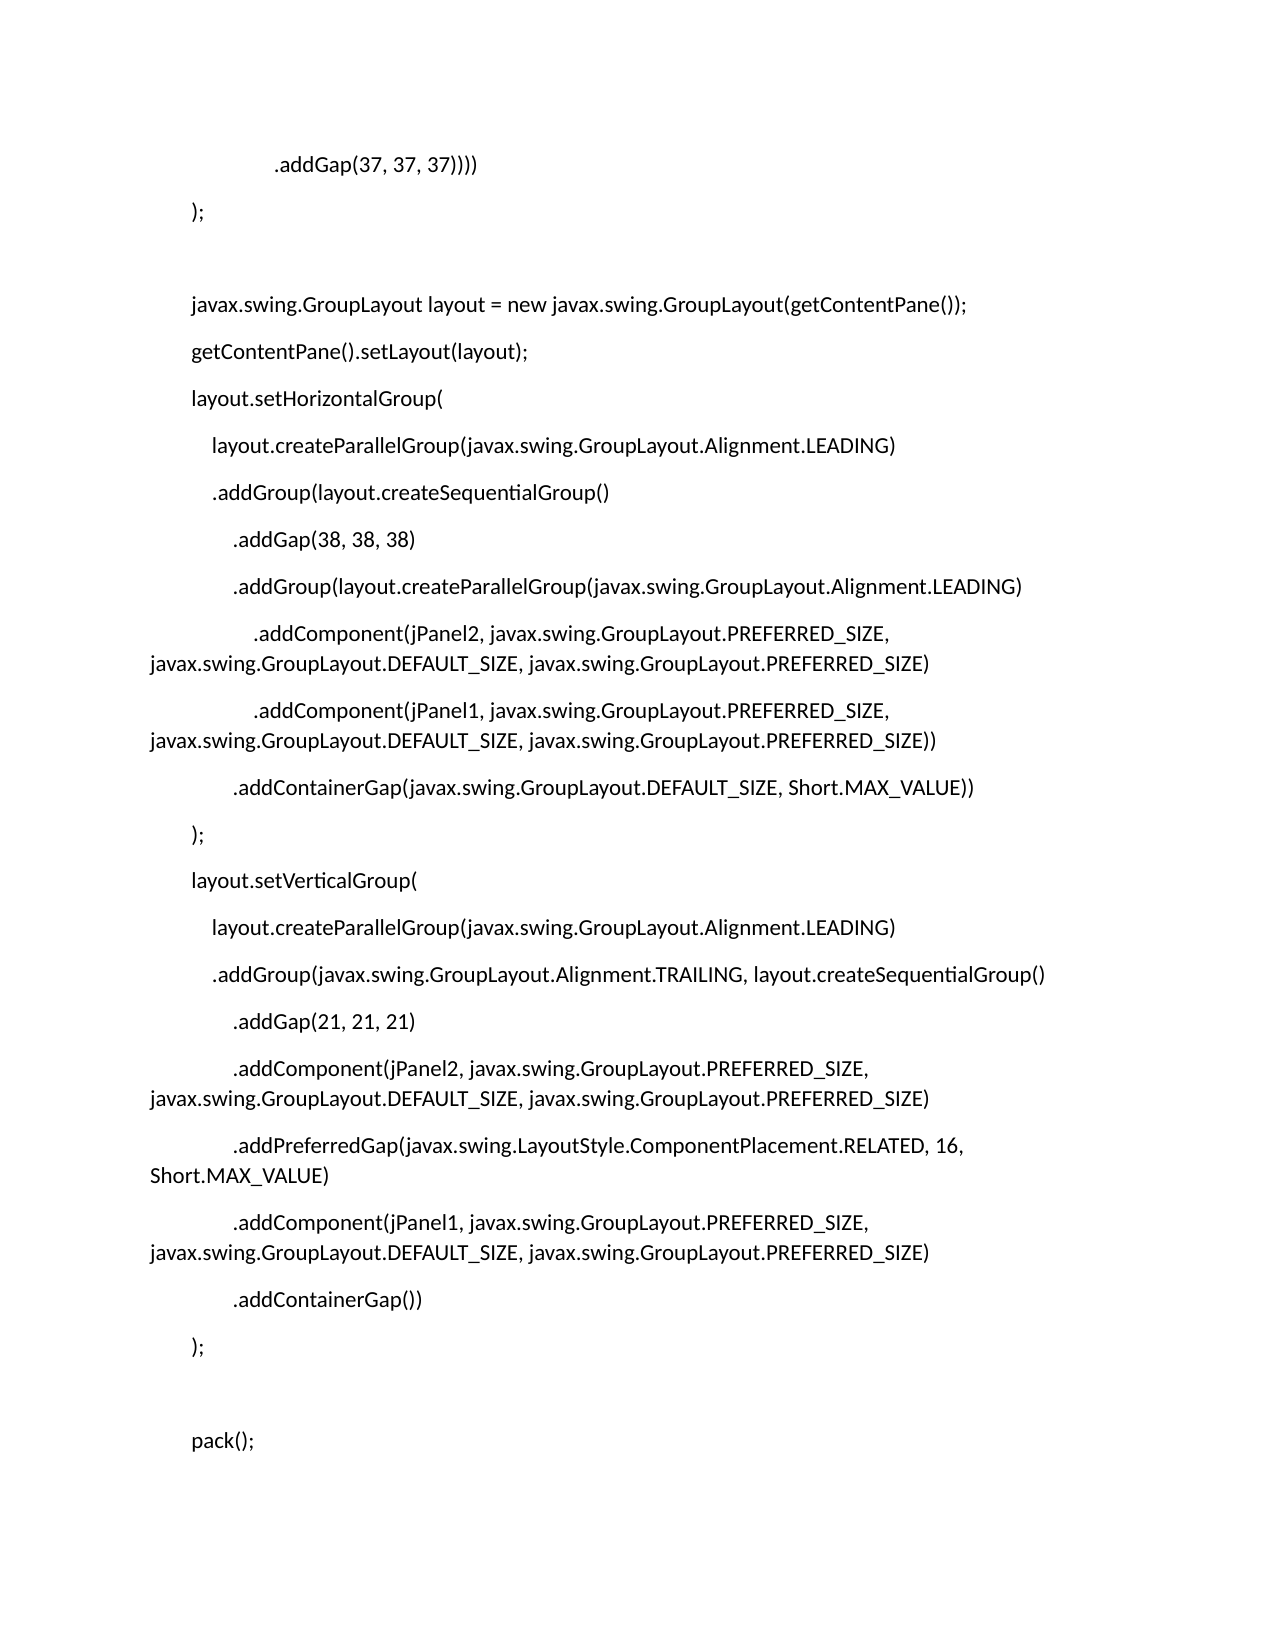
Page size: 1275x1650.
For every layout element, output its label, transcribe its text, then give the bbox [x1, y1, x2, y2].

text layout.createParallelGroup(javax.swing.GroupLayout.Alignment.LEADING) [150, 431, 1125, 459]
text .addContainerGap(javax.swing.GroupLayout.DEFAULT_SIZE, Short.MAX_VALUE)) [150, 773, 1125, 801]
text .addGroup(javax.swing.GroupLayout.Alignment.TRAILING, layout.createSequentialGroup() [150, 960, 1125, 988]
text .addGap(37, 37, 37)))) [150, 150, 1125, 178]
text .addComponent(jPanel2, javax.swing.GroupLayout.PREFERRED_SIZE, javax.swing.GroupLayout.DEFAULT_SIZE, javax.swing.GroupLayout.PREFERRED_SIZE) [150, 1054, 1125, 1112]
text javax.swing.GroupLayout layout = new javax.swing.GroupLayout(getContentPane()); [150, 291, 1125, 319]
text layout.setHorizontalGroup( [150, 384, 1125, 412]
text .addComponent(jPanel2, javax.swing.GroupLayout.PREFERRED_SIZE, javax.swing.GroupLayout.DEFAULT_SIZE, javax.swing.GroupLayout.PREFERRED_SIZE) [150, 619, 1125, 677]
text layout.createParallelGroup(javax.swing.GroupLayout.Alignment.LEADING) [150, 913, 1125, 942]
text .addPreferredGap(javax.swing.LayoutStyle.ComponentPlacement.RELATED, 16, Short.MAX_VALUE) [150, 1131, 1125, 1189]
text .addGroup(layout.createSequentialGroup() [150, 478, 1125, 506]
text .addGap(21, 21, 21) [150, 1007, 1125, 1035]
text .addComponent(jPanel1, javax.swing.GroupLayout.PREFERRED_SIZE, javax.swing.GroupLayout.DEFAULT_SIZE, javax.swing.GroupLayout.PREFERRED_SIZE) [150, 1208, 1125, 1267]
text ); [150, 820, 1125, 848]
text .addGroup(layout.createParallelGroup(javax.swing.GroupLayout.Alignment.LEADING) [150, 572, 1125, 600]
text .addContainerGap()) [150, 1285, 1125, 1313]
text pack(); [150, 1426, 1125, 1454]
text .addComponent(jPanel1, javax.swing.GroupLayout.PREFERRED_SIZE, javax.swing.GroupLayout.DEFAULT_SIZE, javax.swing.GroupLayout.PREFERRED_SIZE)) [150, 696, 1125, 754]
text ); [150, 1332, 1125, 1360]
text ); [150, 197, 1125, 225]
text .addGap(38, 38, 38) [150, 525, 1125, 553]
text getContentPane().setLayout(layout); [150, 337, 1125, 366]
text layout.setVerticalGroup( [150, 867, 1125, 895]
